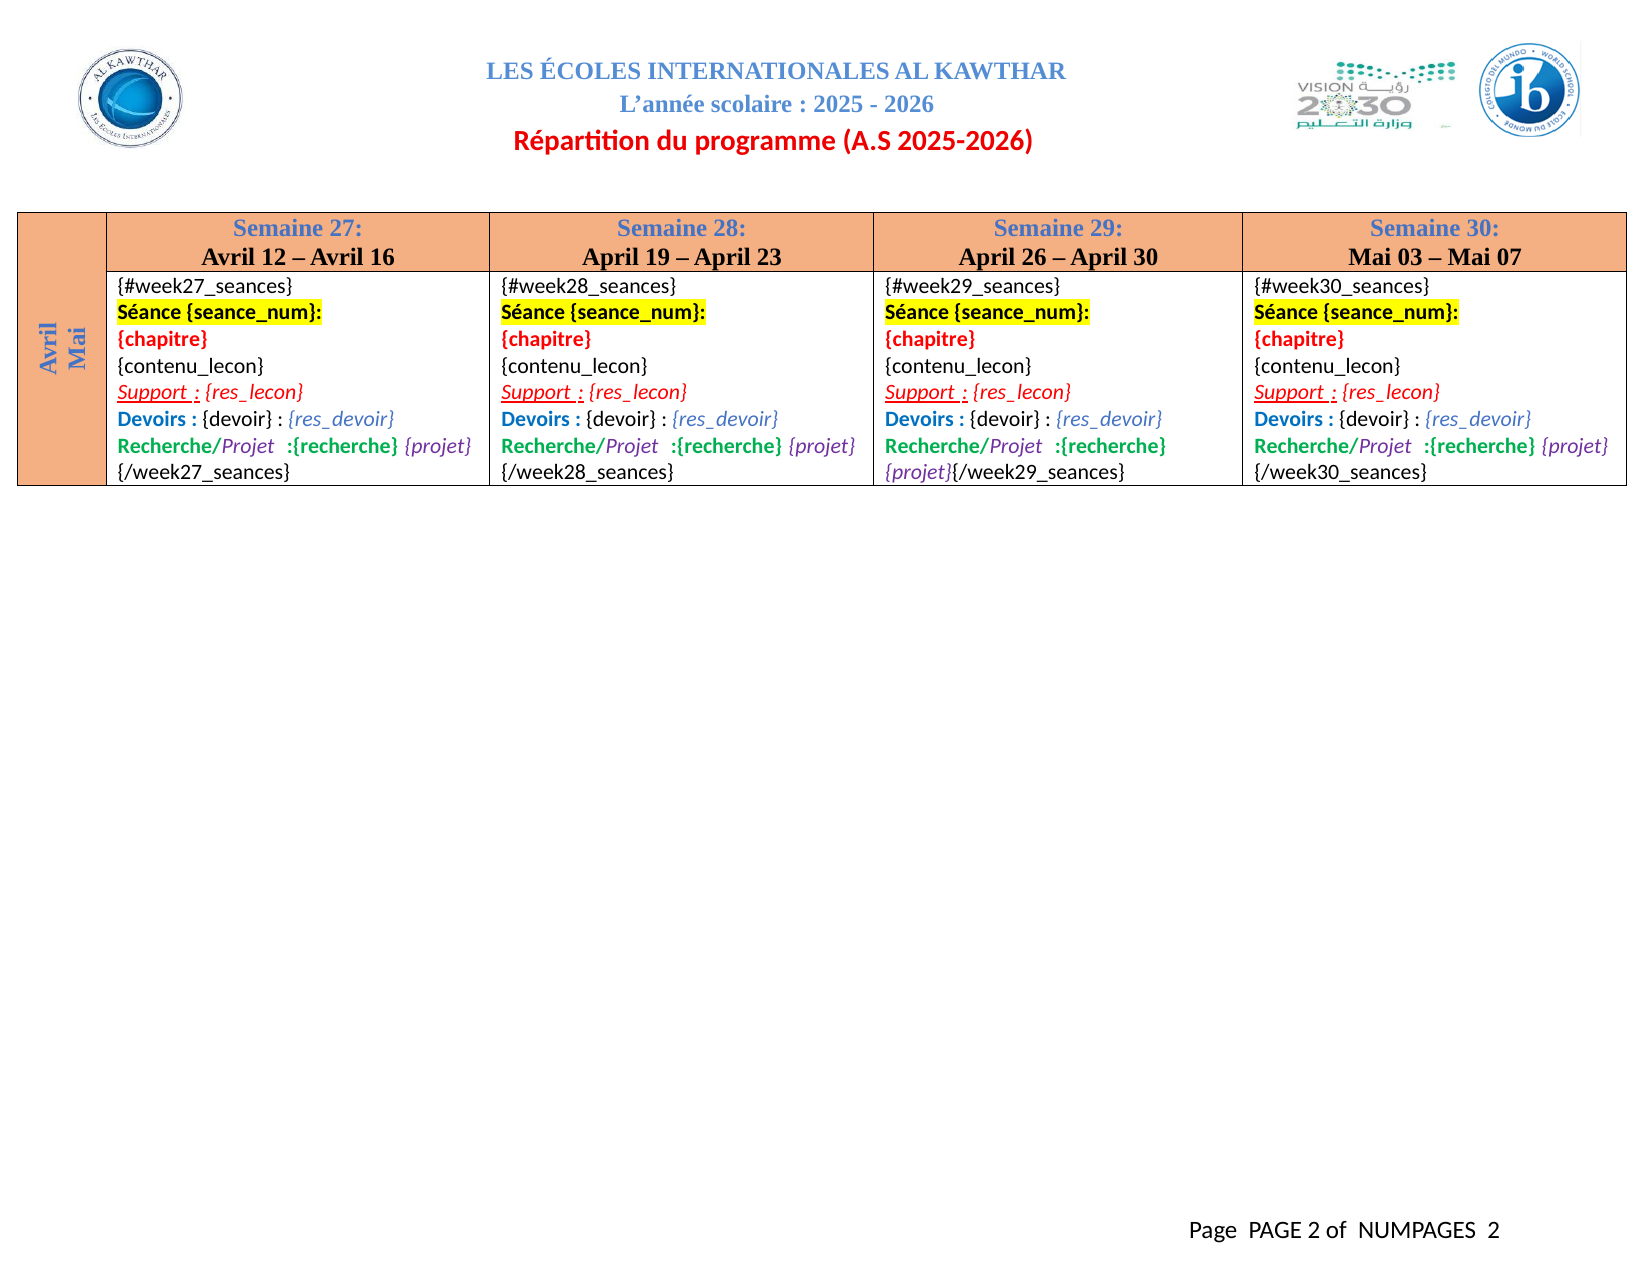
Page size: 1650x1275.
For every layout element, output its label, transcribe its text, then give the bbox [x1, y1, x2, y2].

picture [76, 46, 185, 149]
table_cell {#week29_seances} Séance {seance_num}: {chapitre} {contenu_lecon} Support : {res_lecon} Devoirs : {devoir} : {res_devoir} Recherche/Projet :{recherche} {projet}{/week29_seances} [874, 272, 1242, 485]
picture [1477, 41, 1585, 137]
table_cell {#week27_seances} Séance {seance_num}: {chapitre} {contenu_lecon} Support : {res_lecon} Devoirs : {devoir} : {res_devoir} Recherche/Projet :{recherche} {projet}{/week27_seances} [107, 272, 489, 485]
table_header Semaine 30: Mai 03 – Mai 07 [1243, 213, 1626, 271]
table_cell {#week28_seances} Séance {seance_num}: {chapitre} {contenu_lecon} Support : {res_lecon} Devoirs : {devoir} : {res_devoir} Recherche/Projet :{recherche} {projet}{/week28_seances} [490, 272, 873, 485]
table_header Semaine 29: April 26 – April 30 [874, 213, 1242, 271]
table_header Semaine 27: Avril 12 – Avril 16 [107, 213, 489, 271]
table_header Semaine 28: April 19 – April 23 [490, 213, 873, 271]
picture [1291, 59, 1459, 131]
table_header Avril Mai [18, 213, 106, 485]
table_cell {#week30_seances} Séance {seance_num}: {chapitre} {contenu_lecon} Support : {res_lecon} Devoirs : {devoir} : {res_devoir} Recherche/Projet :{recherche} {projet}{/week30_seances} [1243, 272, 1626, 485]
